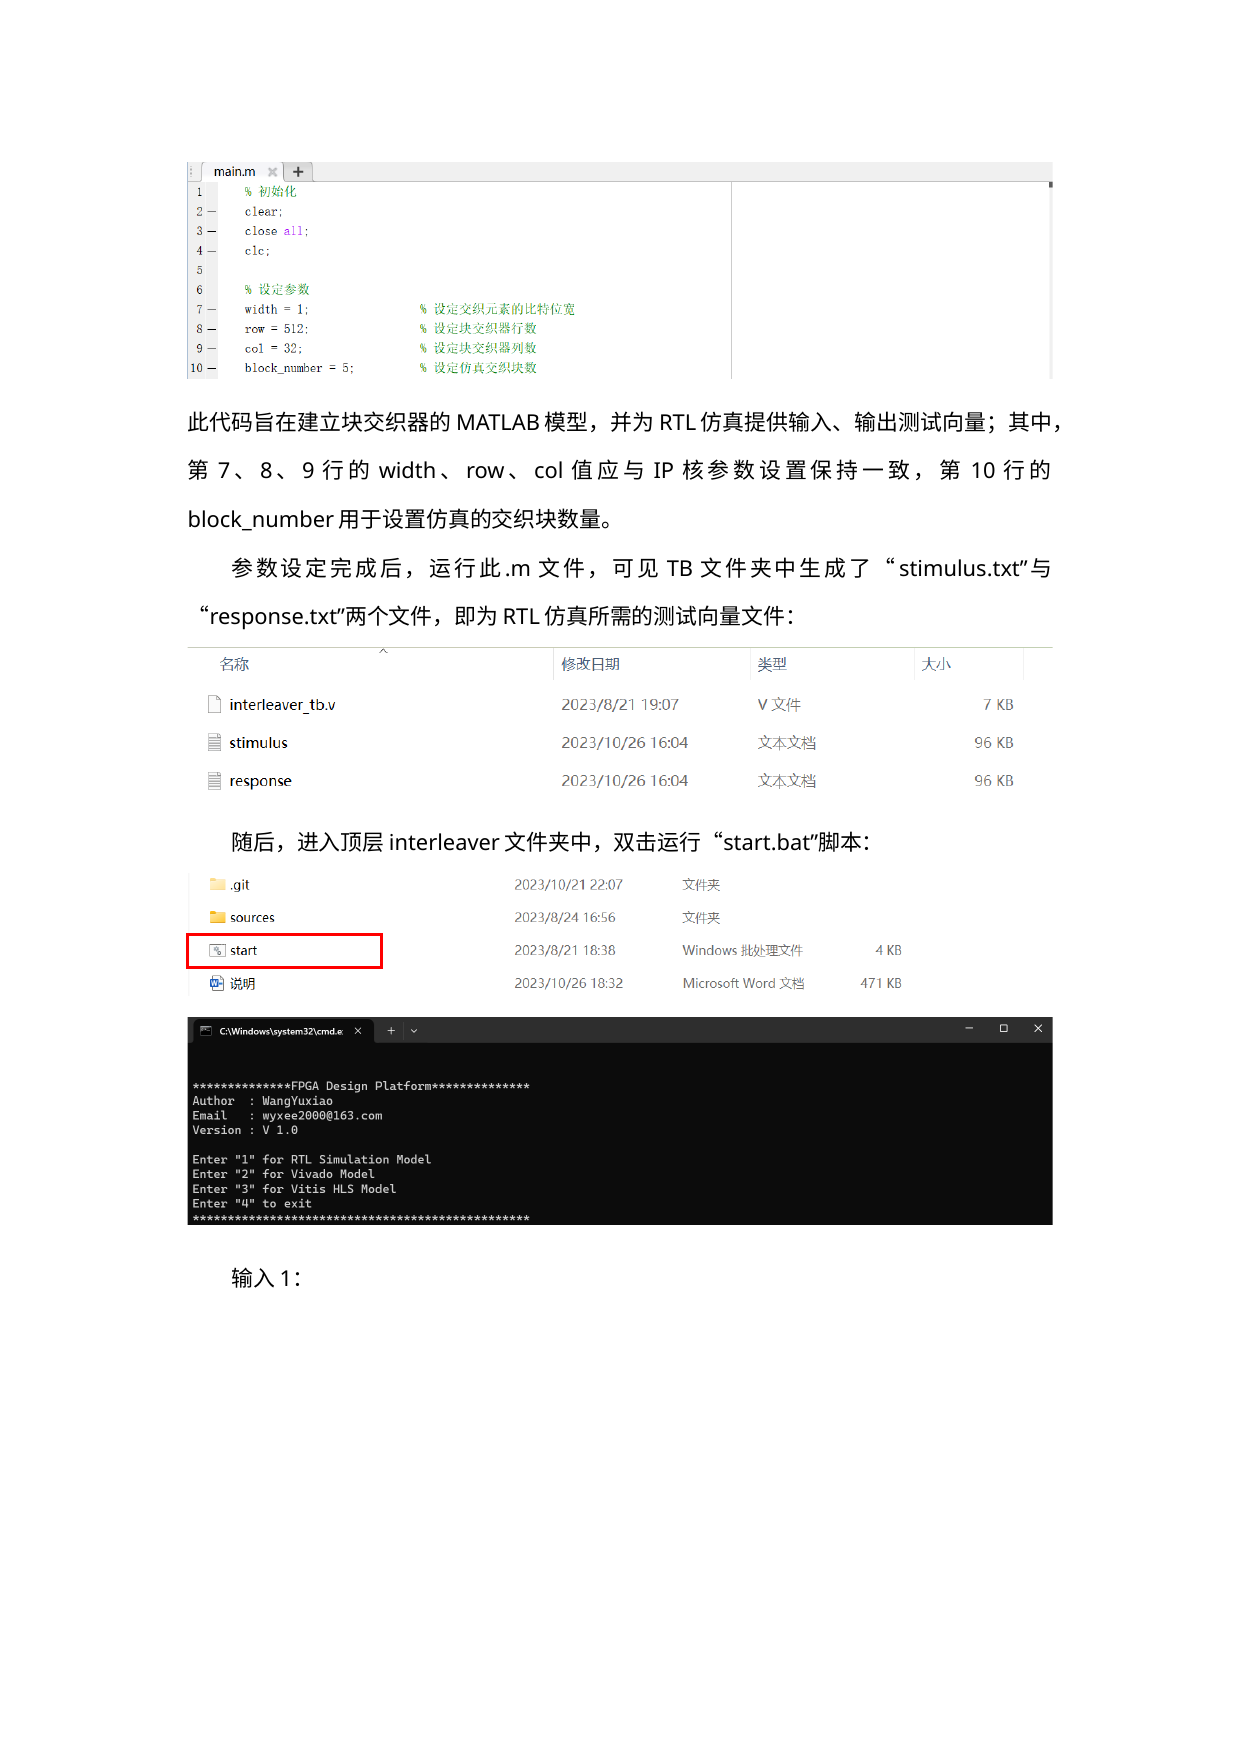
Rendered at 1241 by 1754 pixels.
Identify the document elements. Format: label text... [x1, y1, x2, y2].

picture [187, 647, 1053, 798]
text 输入1： [187, 1260, 1053, 1293]
picture [187, 1017, 1053, 1225]
picture [187, 873, 1053, 996]
text 参数设定完成后，运行此.m文件，可见TB文件夹中生成了“stimulus.txt”与“response.txt”两个文件，即为RTL仿真所需的测试向量文件： [187, 550, 1053, 631]
picture [187, 162, 1053, 379]
text 随后，进入顶层interleaver文件夹中，双击运行“start.bat”脚本： [187, 825, 1053, 857]
text 此代码旨在建立块交织器的MATLAB模型，并为RTL仿真提供输入、输出测试向量；其中，第7、8、9行的width、row、col值应与IP核参数设置保持一致，第10行的block_number用于设置仿真的交织块数量。 [187, 404, 1053, 534]
picture [189, 936, 380, 966]
